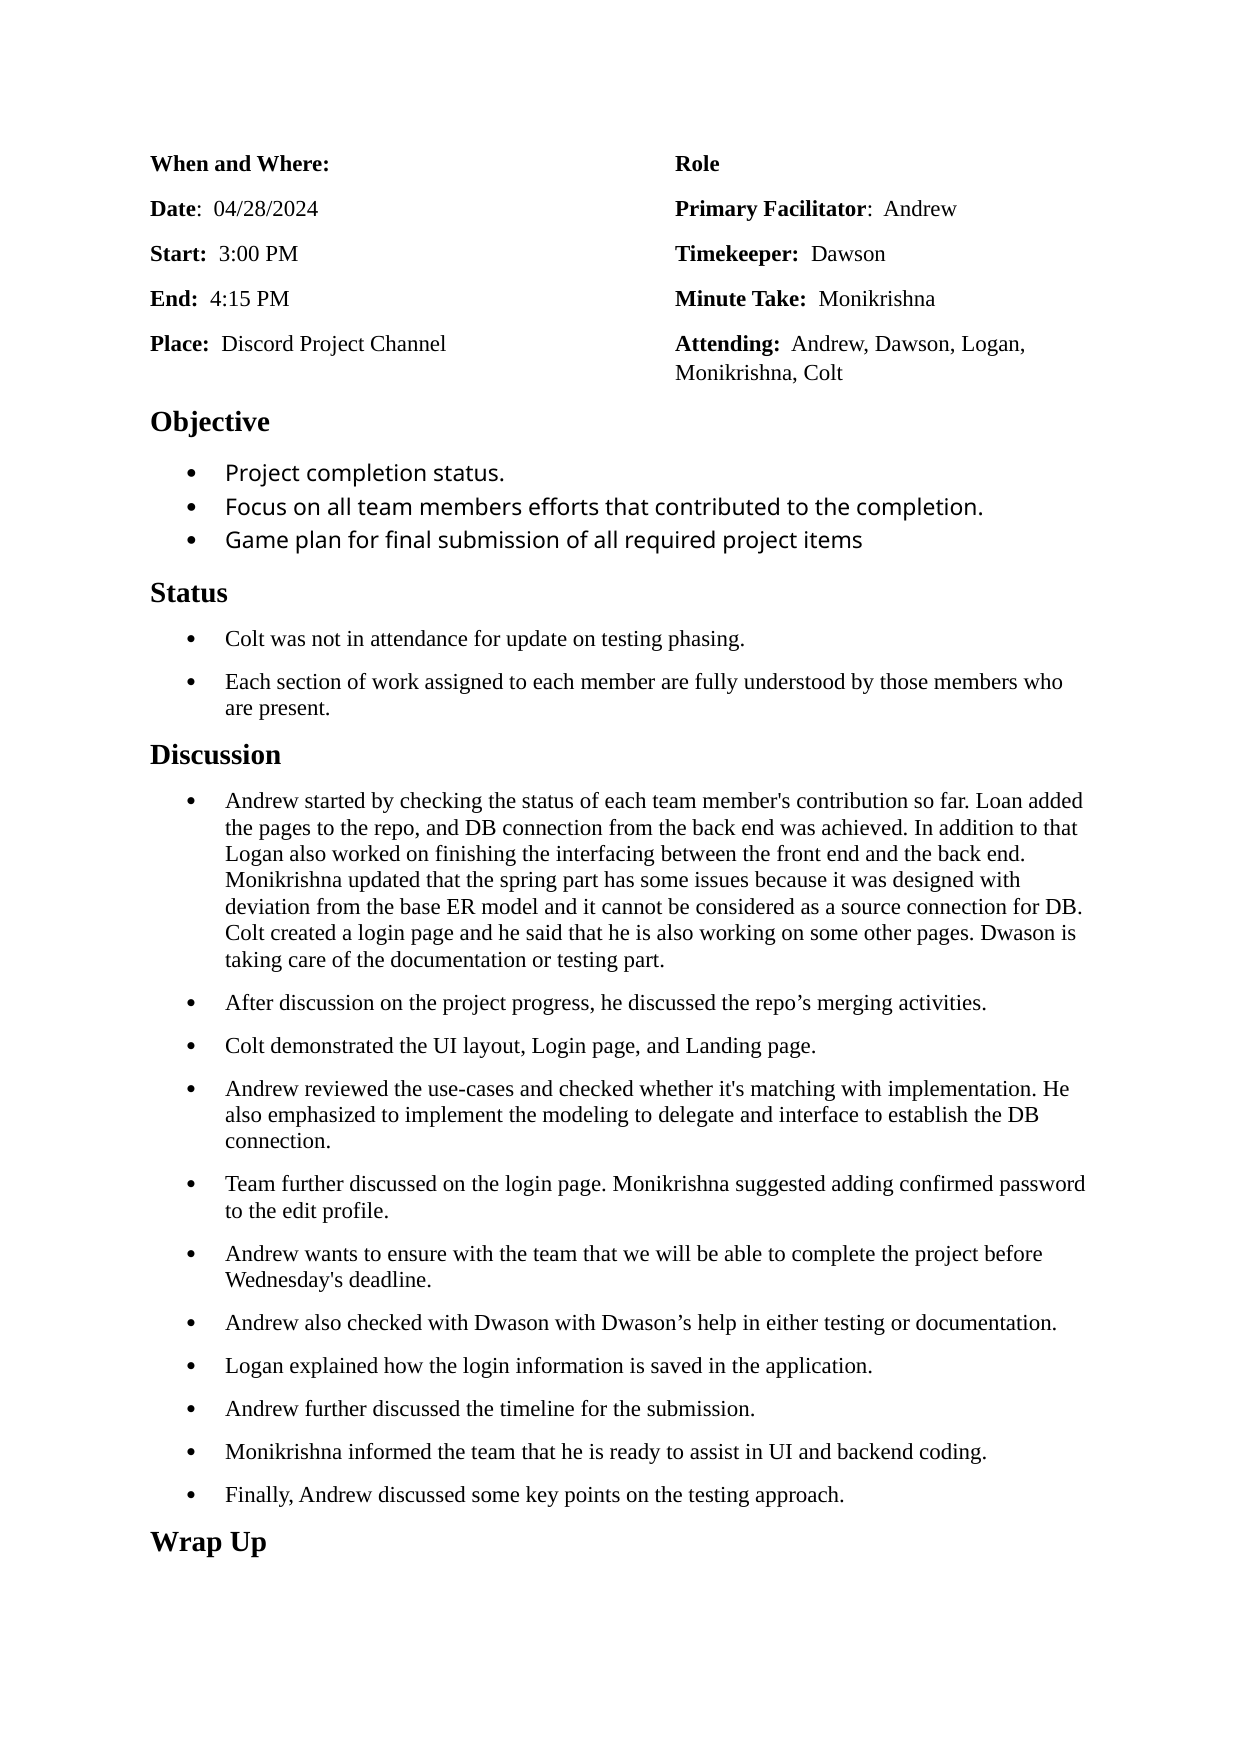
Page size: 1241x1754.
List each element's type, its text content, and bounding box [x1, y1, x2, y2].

text When and Where: Role [150, 150, 1090, 176]
list Focus on all team members efforts that contributed to the completion. [187, 491, 1090, 522]
list Andrew also checked with Dwason with Dwason’s help in either testing or documentation. [187, 1309, 1090, 1336]
text End: 4:15 PM Minute Take: Monikrishna [150, 285, 1090, 312]
list Colt was not in attendance for update on testing phasing. [187, 625, 1090, 651]
list Andrew reviewed the use-cases and checked whether it's matching with implementation. He also emphasized to implement the modeling to delegate and interface to establish the DB connection. [187, 1075, 1090, 1154]
text Start: 3:00 PM Timekeeper: Dawson [150, 240, 1090, 267]
text Objective [150, 404, 1090, 437]
list Monikrishna informed the team that he is ready to assist in UI and backend coding. [187, 1438, 1090, 1464]
list Team further discussed on the login page. Monikrishna suggested adding confirmed password to the edit profile. [187, 1170, 1090, 1223]
list Each section of work assigned to each member are fully understood by those members who are present. [187, 668, 1090, 721]
text Place: Discord Project Channel Attending: Andrew, Dawson, Logan, Monikrishna, Colt [150, 330, 1090, 385]
list Colt demonstrated the UI layout, Login page, and Landing page. [187, 1032, 1090, 1058]
list Game plan for final submission of all required project items [187, 524, 1090, 556]
text Date: 04/28/2024 Primary Facilitator: Andrew [150, 195, 1090, 221]
list Andrew wants to ensure with the team that we will be able to complete the project before Wednesday's deadline. [187, 1240, 1090, 1292]
text Status [150, 575, 1090, 608]
text Discussion [150, 737, 1090, 771]
list Andrew further discussed the timeline for the submission. [187, 1395, 1090, 1422]
list Andrew started by checking the status of each team member's contribution so far. Loan added the pages to the repo, and DB connection from the back end was achieved. In addition to that Logan also worked on finishing the interfacing between the front end and the back end. Monikrishna updated that the spring part has some issues because it was designed with deviation from the base ER model and it cannot be considered as a source connection for DB. Colt created a login page and he said that he is also working on some other pages. Dwason is taking care of the documentation or testing part. [187, 787, 1090, 972]
list After discussion on the project progress, he discussed the repo’s merging activities. [187, 989, 1090, 1015]
list Project completion status. [187, 457, 1090, 488]
list Finally, Andrew discussed some key points on the testing approach. [187, 1481, 1090, 1508]
text Wrap Up [150, 1524, 1090, 1558]
list Logan explained how the login information is saved in the application. [187, 1352, 1090, 1378]
